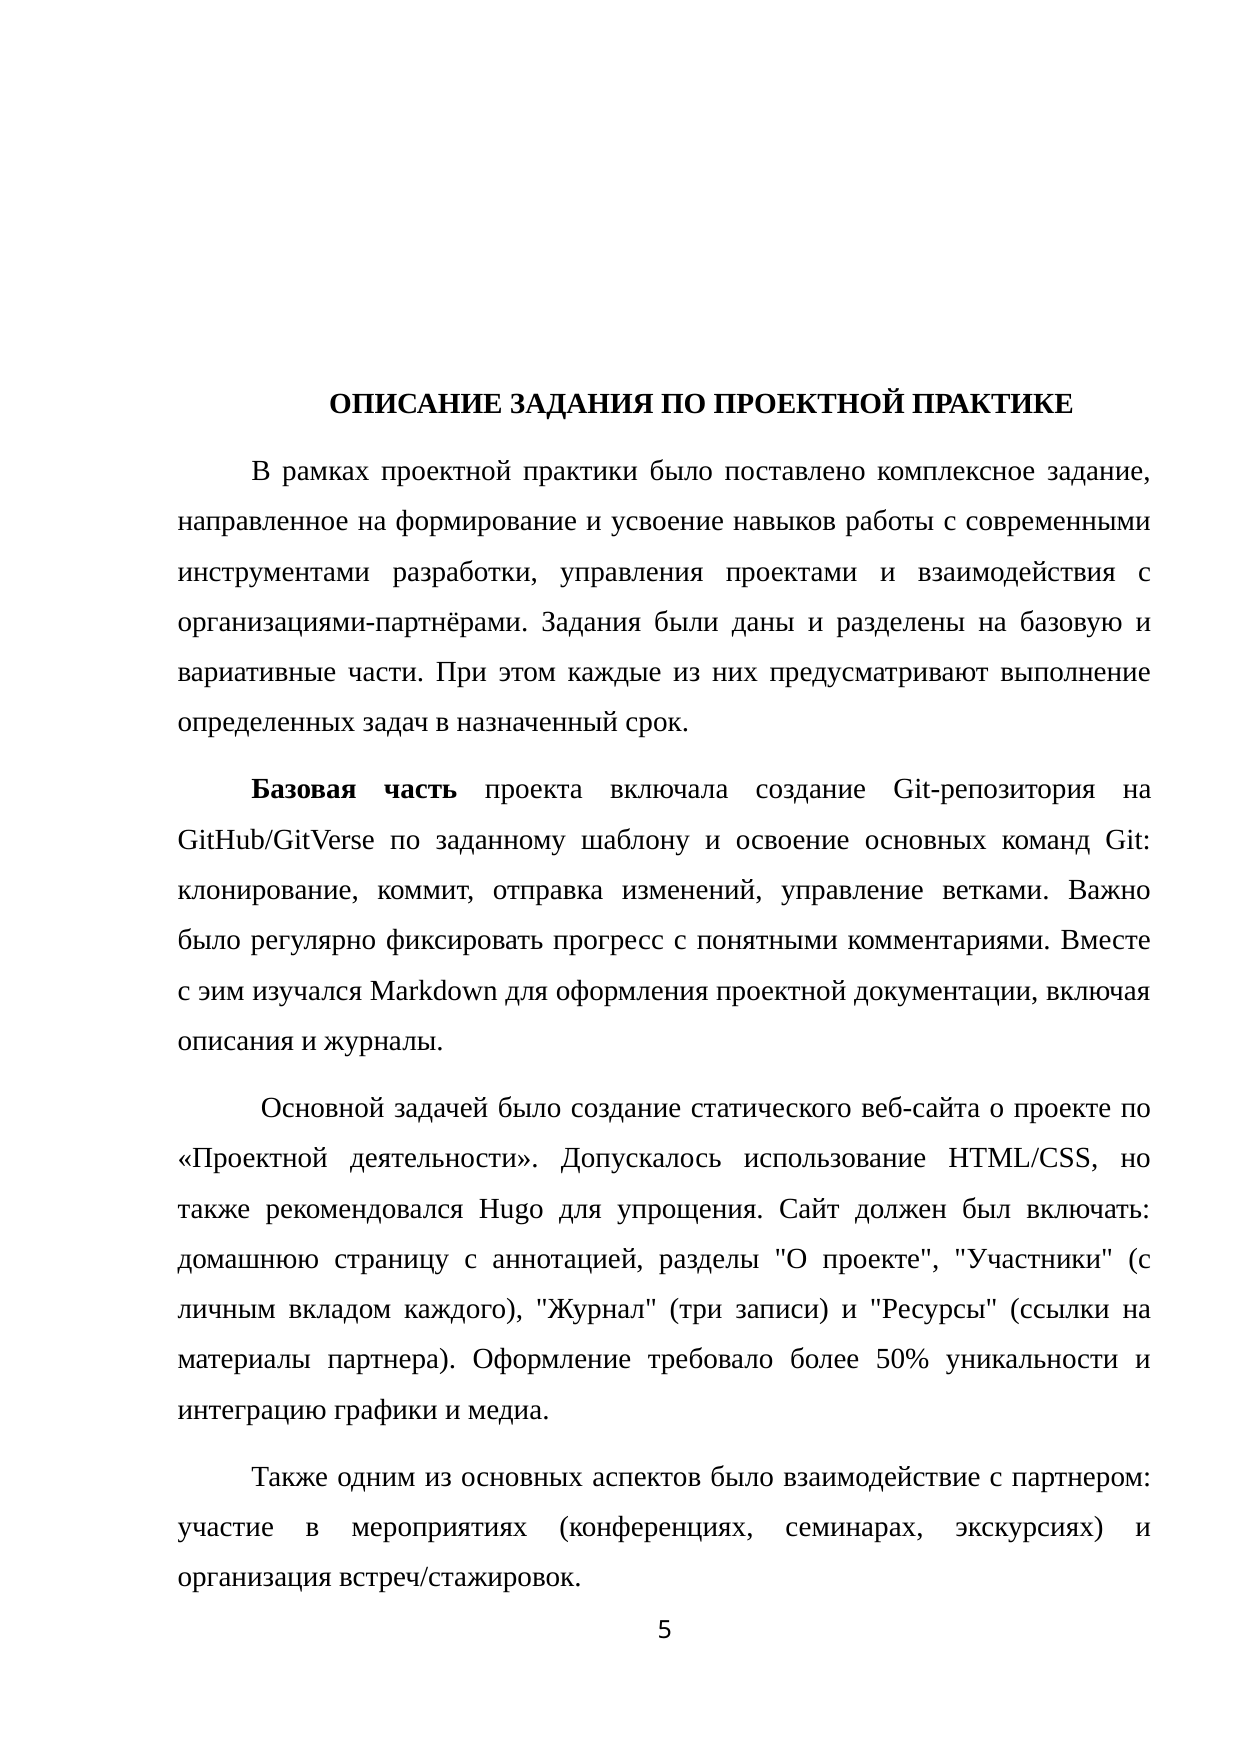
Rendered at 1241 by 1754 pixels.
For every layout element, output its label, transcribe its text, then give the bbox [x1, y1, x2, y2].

text Основной задачей было создание статического веб-сайта о проекте по «Проектной деятельности». Допускалось использование HTML/CSS, но также рекомендовался Hugo для упрощения. Сайт должен был включать: домашнюю страницу с аннотацией, разделы "О проекте", "Участники" (с личным вкладом каждого), "Журнал" (три записи) и "Ресурсы" (ссылки на материалы партнера). Оформление требовало более 50% уникальности и интеграцию графики и медиа. [177, 1090, 1152, 1426]
text В рамках проектной практики было поставлено комплексное задание, направленное на формирование и усвоение навыков работы с современными инструментами разработки, управления проектами и взаимодействия с организациями-партнёрами. Задания были даны и разделены на базовую и вариативные части. При этом каждые из них предусматривают выполнение определенных задач в назначенный срок. [177, 453, 1152, 738]
text ОПИСАНИЕ ЗАДАНИЯ ПО ПРОЕКТНОЙ ПРАКТИКЕ [177, 386, 1152, 419]
text Базовая часть проекта включала создание Git-репозитория на GitHub/GitVerse по заданному шаблону и освоение основных команд Git: клонирование, коммит, отправка изменений, управление ветками. Важно было регулярно фиксировать прогресс с понятными комментариями. Вместе с эим изучался Markdown для оформления проектной документации, включая описания и журналы. [177, 772, 1152, 1057]
text Также одним из основных аспектов было взаимодействие с партнером: участие в мероприятиях (конференциях, семинарах, экскурсиях) и организация встреч/стажировок. [177, 1459, 1152, 1593]
